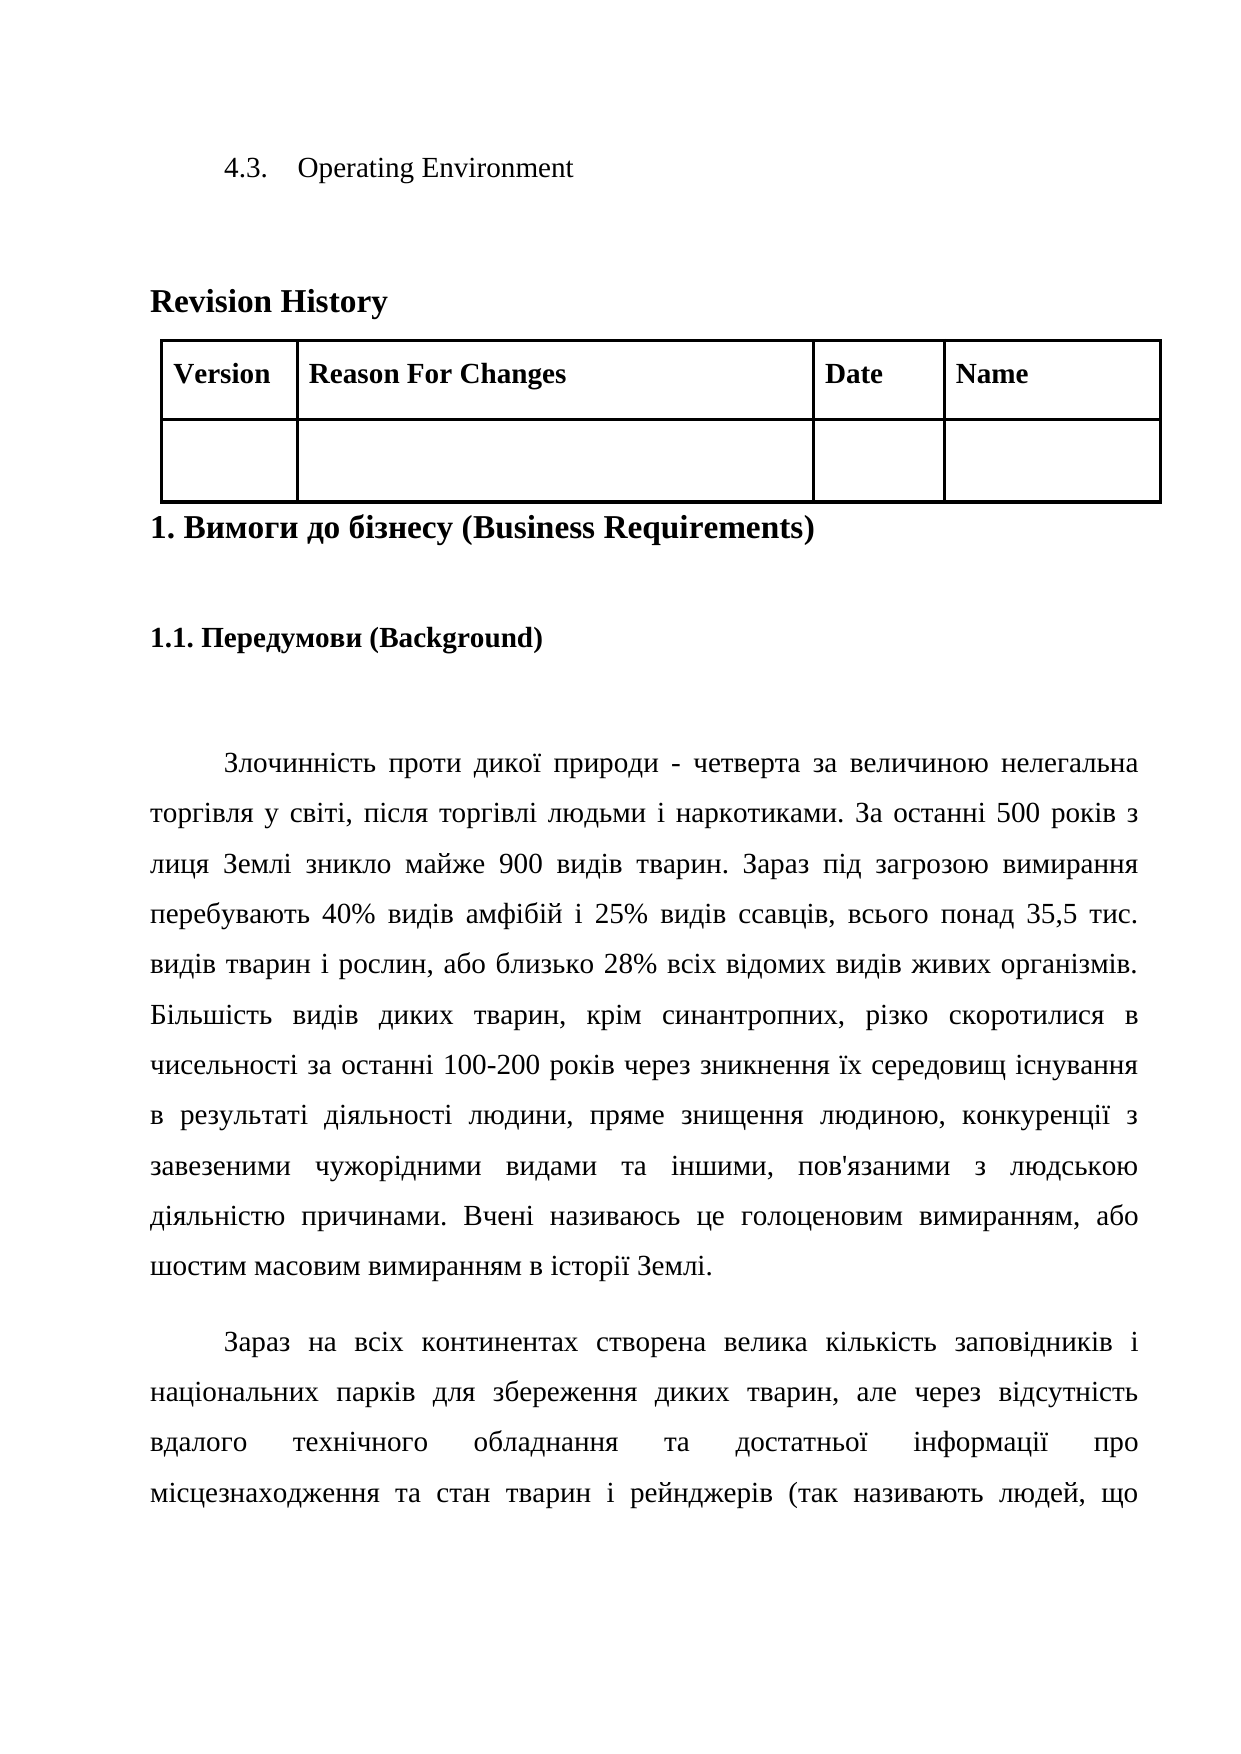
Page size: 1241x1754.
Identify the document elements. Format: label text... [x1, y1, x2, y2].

subtitle 1. Вимоги до бізнесу (Business Requirements) [150, 508, 1139, 546]
text Злочинність проти дикої природи - четверта за величиною нелегальна торгівля у світі, після торгівлі людьми і наркотиками. За останні 500 років з лиця Землі зникло майже 900 видів тварин. Зараз під загрозою вимирання перебувають 40% видів амфібій і 25% видів ссавців, всього понад 35,5 тис. видів тварин і рослин, або близько 28% всіх відомих видів живих організмів. Більшість видів диких тварин, крім синантропних, різко скоротилися в чисельності за останні 100-200 років через зникнення їх середовищ існування в результаті діяльності людини, пряме знищення людиною, конкуренції з завезеними чужорідними видами та іншими, пов'язаними з людською діяльністю причинами. Вчені називаюсь це голоценовим вимиранням, або шостим масовим вимиранням в історії Землі. [150, 745, 1139, 1282]
table_header Reason For Changes [299, 342, 812, 418]
table_header Name [946, 342, 1159, 418]
text 4.3. Operating Environment [187, 150, 1139, 183]
table_cell [163, 421, 296, 500]
table_cell [815, 421, 943, 500]
subtitle 1.1. Передумови (Background) [150, 620, 1139, 653]
subtitle Revision History [150, 281, 1139, 320]
table_cell [946, 421, 1159, 500]
table_header Version [163, 342, 296, 418]
table_header Date [815, 342, 943, 418]
table_cell [299, 421, 812, 500]
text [150, 1324, 1139, 1508]
